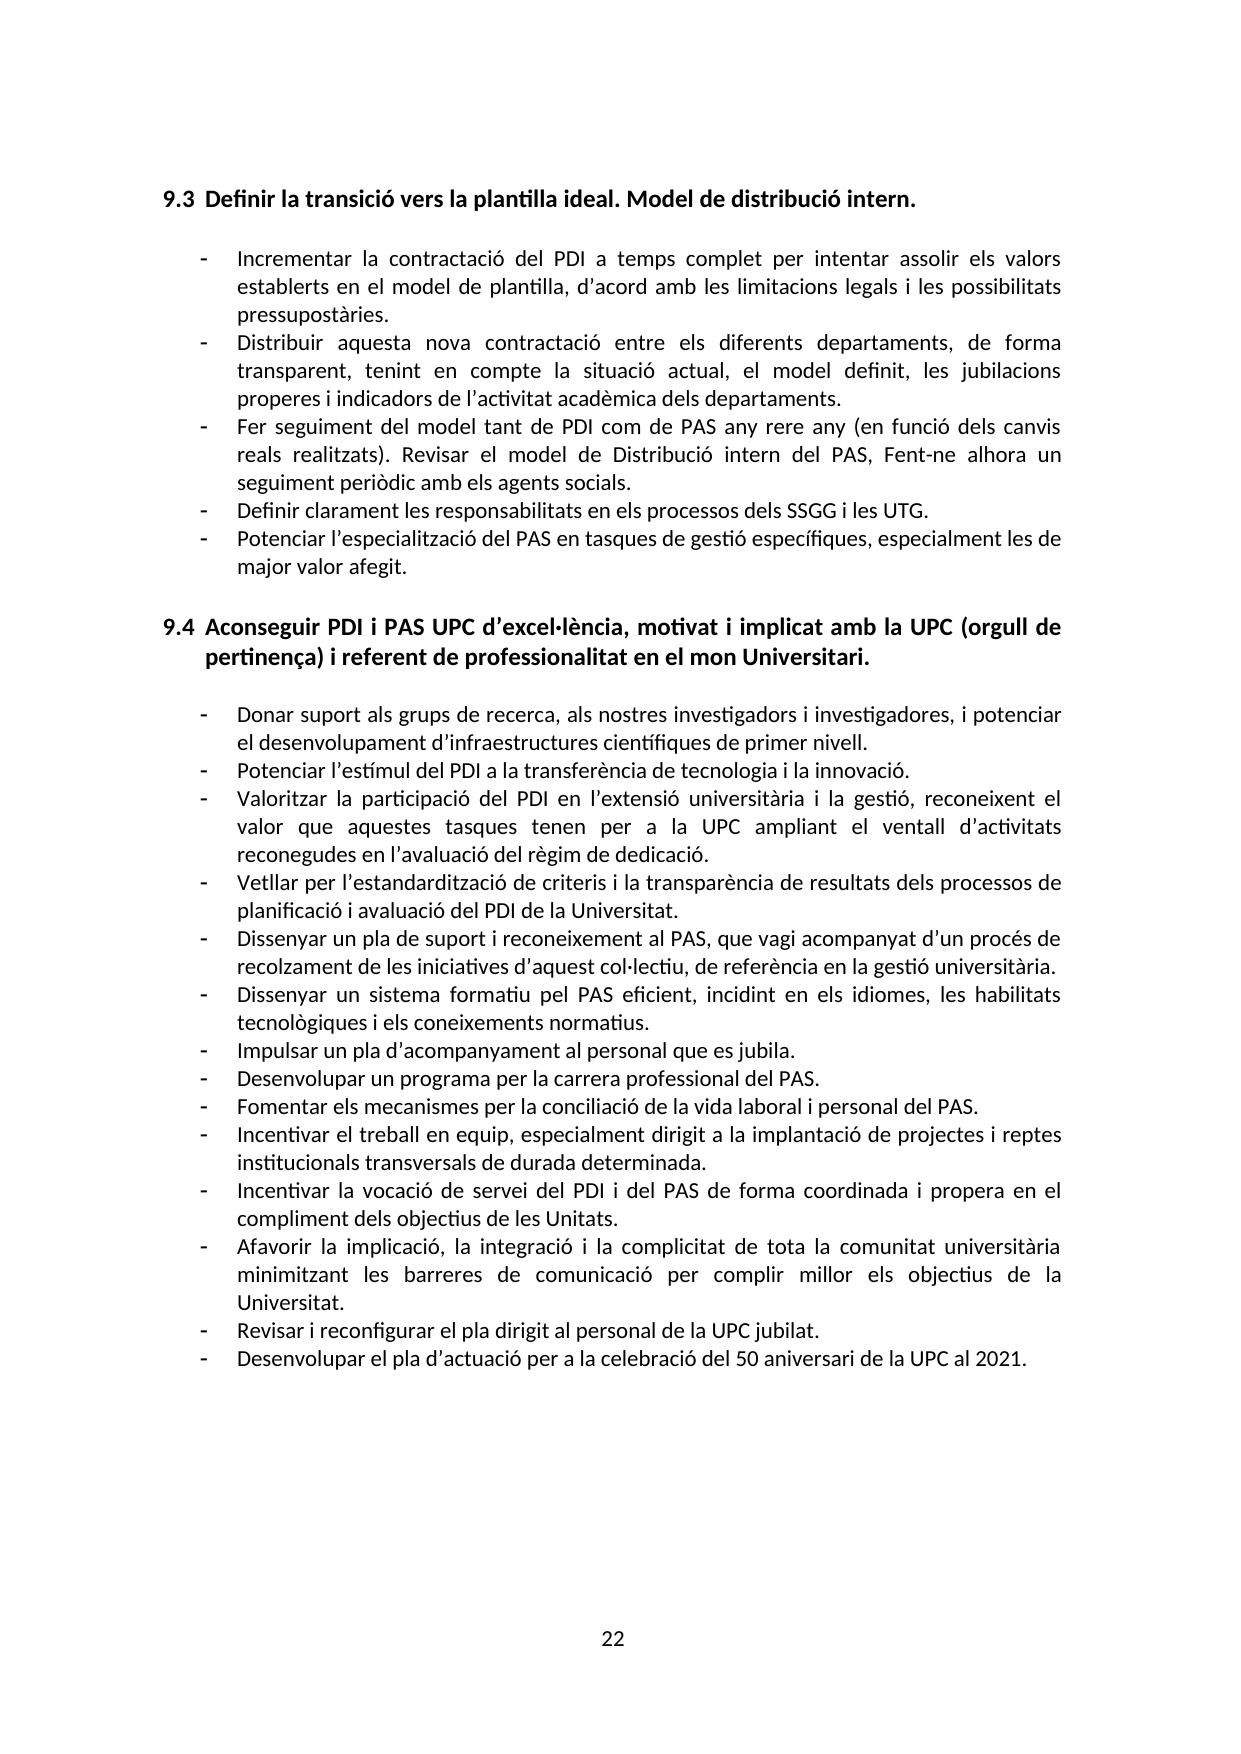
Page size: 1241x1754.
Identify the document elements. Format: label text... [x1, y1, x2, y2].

list Vetllar per l’estandardització de criteris i la transparència de resultats dels processos de planificació i avaluació del PDI de la Universitat. [200, 868, 1063, 924]
list Incentivar el treball en equip, especialment dirigit a la implantació de projectes i reptes institucionals transversals de durada determinada. [200, 1120, 1063, 1176]
list Fomentar els mecanismes per la conciliació de la vida laboral i personal del PAS. [200, 1092, 1063, 1120]
list Fer seguiment del model tant de PDI com de PAS any rere any (en funció dels canvis reals realitzats). Revisar el model de Distribució intern del PAS, Fent-ne alhora un seguiment periòdic amb els agents socials. [200, 412, 1063, 496]
list Dissenyar un pla de suport i reconeixement al PAS, que vagi acompanyat d’un procés de recolzament de les iniciatives d’aquest col·lectiu, de referència en la gestió universitària. [200, 924, 1063, 980]
list Revisar i reconfigurar el pla dirigit al personal de la UPC jubilat. [200, 1317, 1063, 1344]
list Incrementar la contractació del PDI a temps complet per intentar assolir els valors establerts en el model de plantilla, d’acord amb les limitacions legals i les possibilitats pressupostàries. [200, 244, 1063, 328]
list Definir la transició vers la plantilla ideal. Model de distribució intern. [162, 183, 1063, 214]
list Incentivar la vocació de servei del PDI i del PAS de forma coordinada i propera en el compliment dels objectius de les Unitats. [200, 1176, 1063, 1232]
list Potenciar l’especialització del PAS en tasques de gestió específiques, especialment les de major valor afegit. [200, 524, 1063, 581]
list Valoritzar la participació del PDI en l’extensió universitària i la gestió, reconeixent el valor que aquestes tasques tenen per a la UPC ampliant el ventall d’activitats reconegudes en l’avaluació del règim de dedicació. [200, 784, 1063, 868]
list Distribuir aquesta nova contractació entre els diferents departaments, de forma transparent, tenint en compte la situació actual, el model definit, les jubilacions properes i indicadors de l’activitat acadèmica dels departaments. [200, 328, 1063, 412]
list Dissenyar un sistema formatiu pel PAS eficient, incidint en els idiomes, les habilitats tecnològiques i els coneixements normatius. [200, 980, 1063, 1036]
list Donar suport als grups de recerca, als nostres investigadors i investigadores, i potenciar el desenvolupament d’infraestructures científiques de primer nivell. [200, 700, 1063, 756]
list Desenvolupar el pla d’actuació per a la celebració del 50 aniversari de la UPC al 2021. [200, 1344, 1063, 1373]
list Aconseguir PDI i PAS UPC d’excel·lència, motivat i implicat amb la UPC (orgull de pertinença) i referent de professionalitat en el mon Universitari. [162, 611, 1063, 672]
list Potenciar l’estímul del PDI a la transferència de tecnologia i la innovació. [200, 756, 1063, 784]
list Impulsar un pla d’acompanyament al personal que es jubila. [200, 1036, 1063, 1064]
list Desenvolupar un programa per la carrera professional del PAS. [200, 1064, 1063, 1092]
list Definir clarament les responsabilitats en els processos dels SSGG i les UTG. [200, 496, 1063, 524]
list Afavorir la implicació, la integració i la complicitat de tota la comunitat universitària minimitzant les barreres de comunicació per complir millor els objectius de la Universitat. [200, 1232, 1063, 1317]
